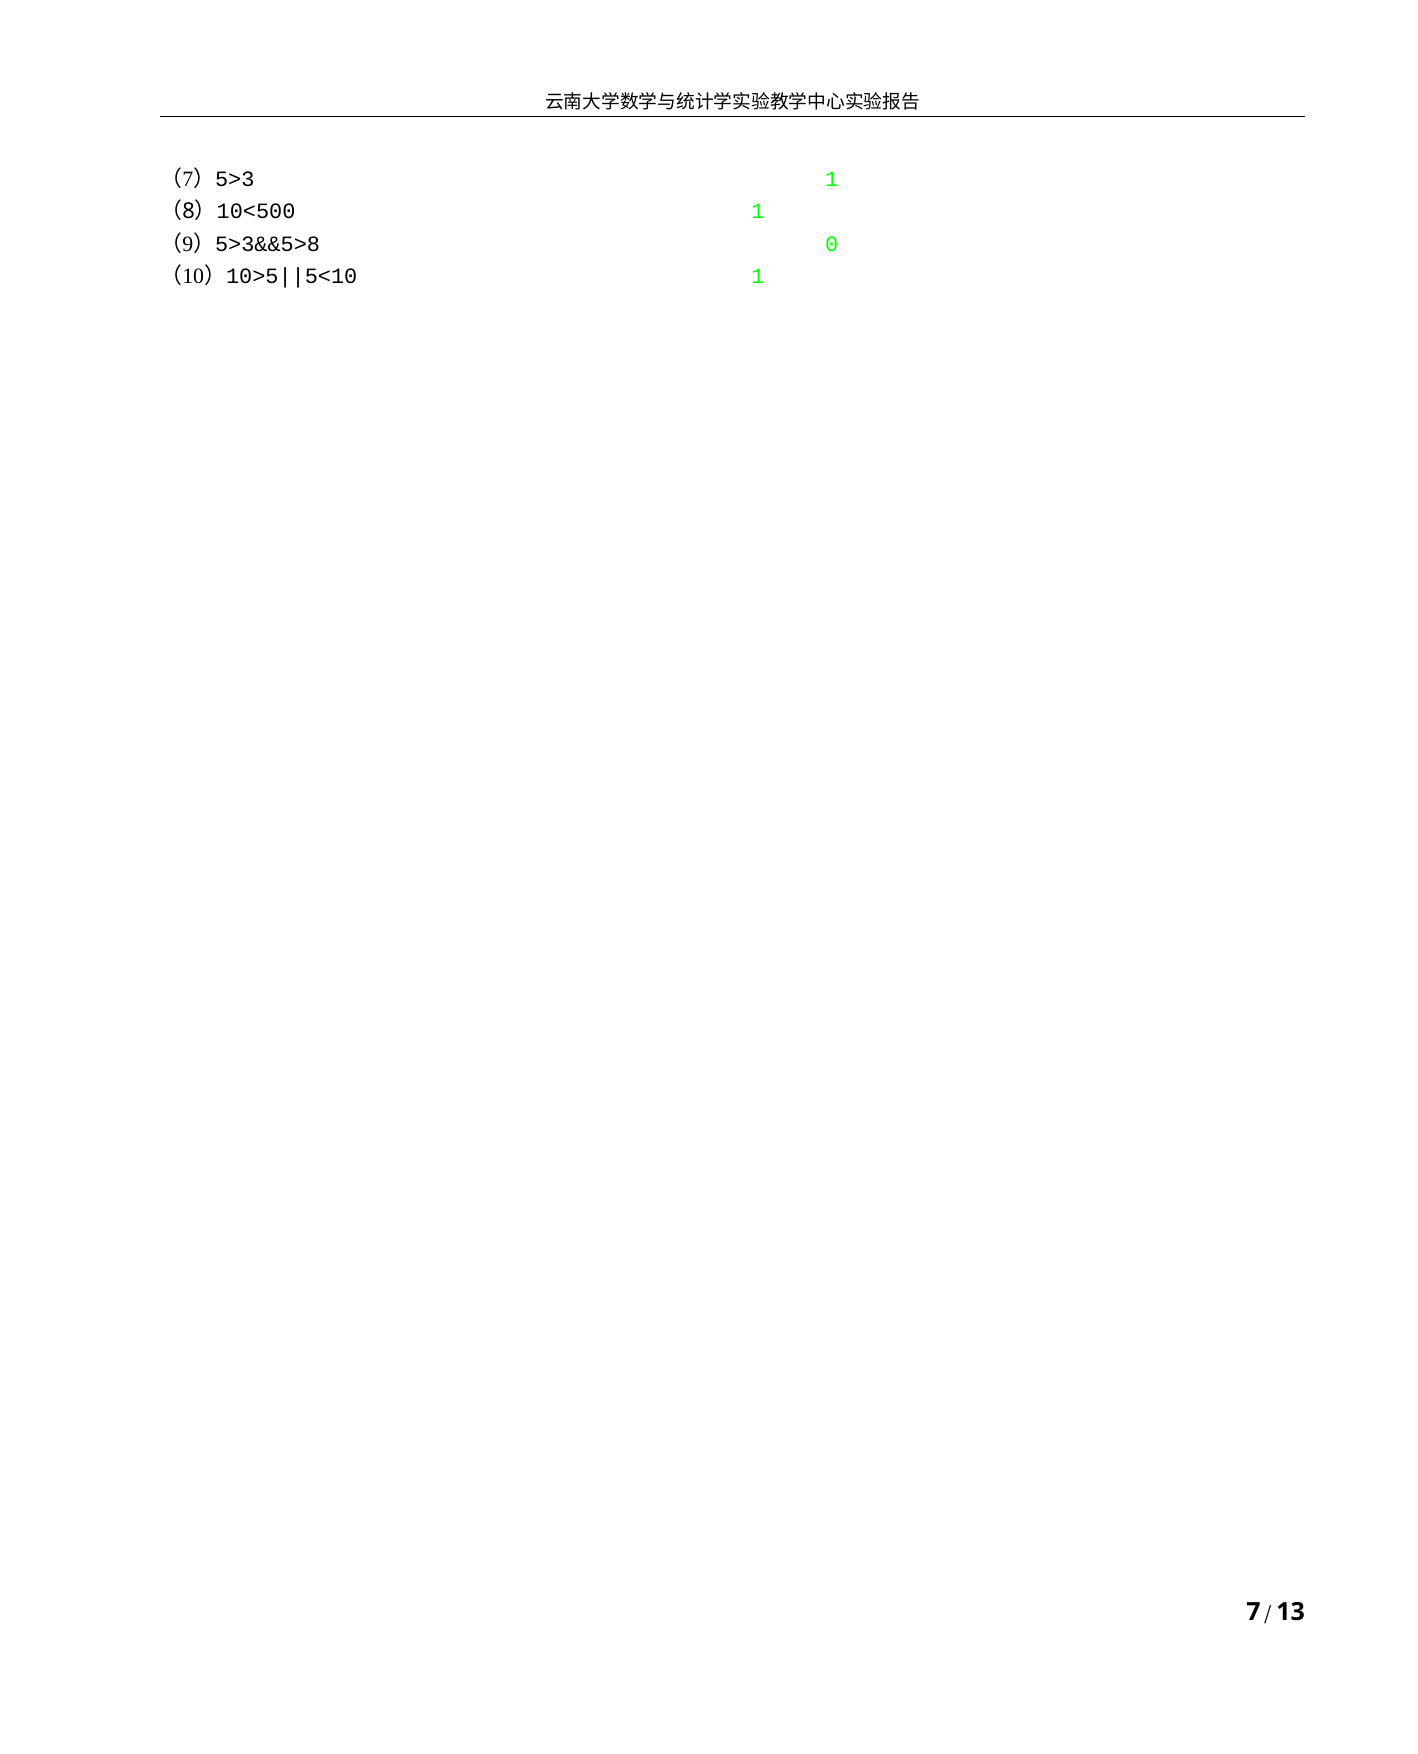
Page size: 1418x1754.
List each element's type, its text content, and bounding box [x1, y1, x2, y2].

text （7）5>3 1 [160, 160, 1305, 193]
text （8）10<500 1 [160, 193, 1305, 225]
text （10）10>5||5<10 1 [160, 258, 1305, 290]
text （9）5>3&&5>8 0 [160, 225, 1305, 258]
